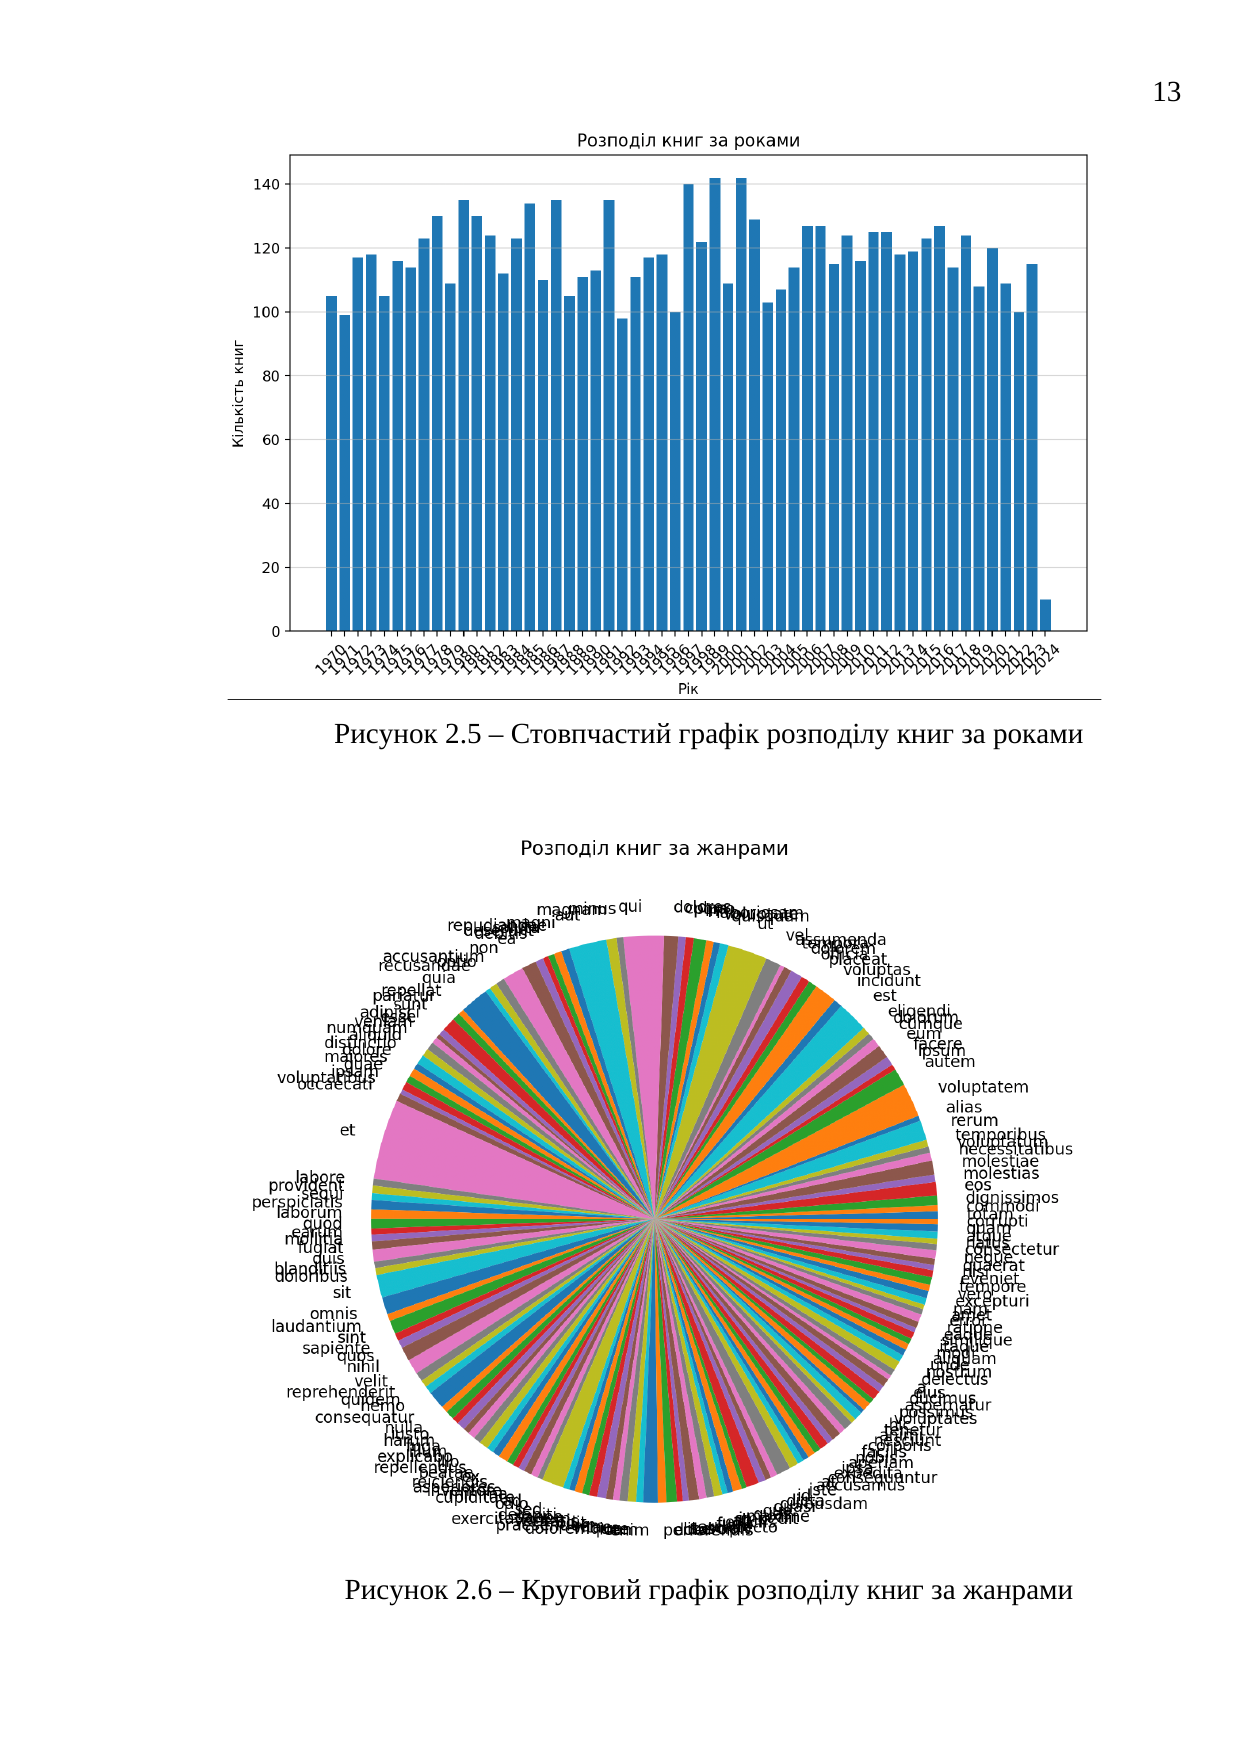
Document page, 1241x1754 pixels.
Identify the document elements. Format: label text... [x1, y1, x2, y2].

picture [248, 816, 1081, 1556]
picture [227, 124, 1102, 700]
